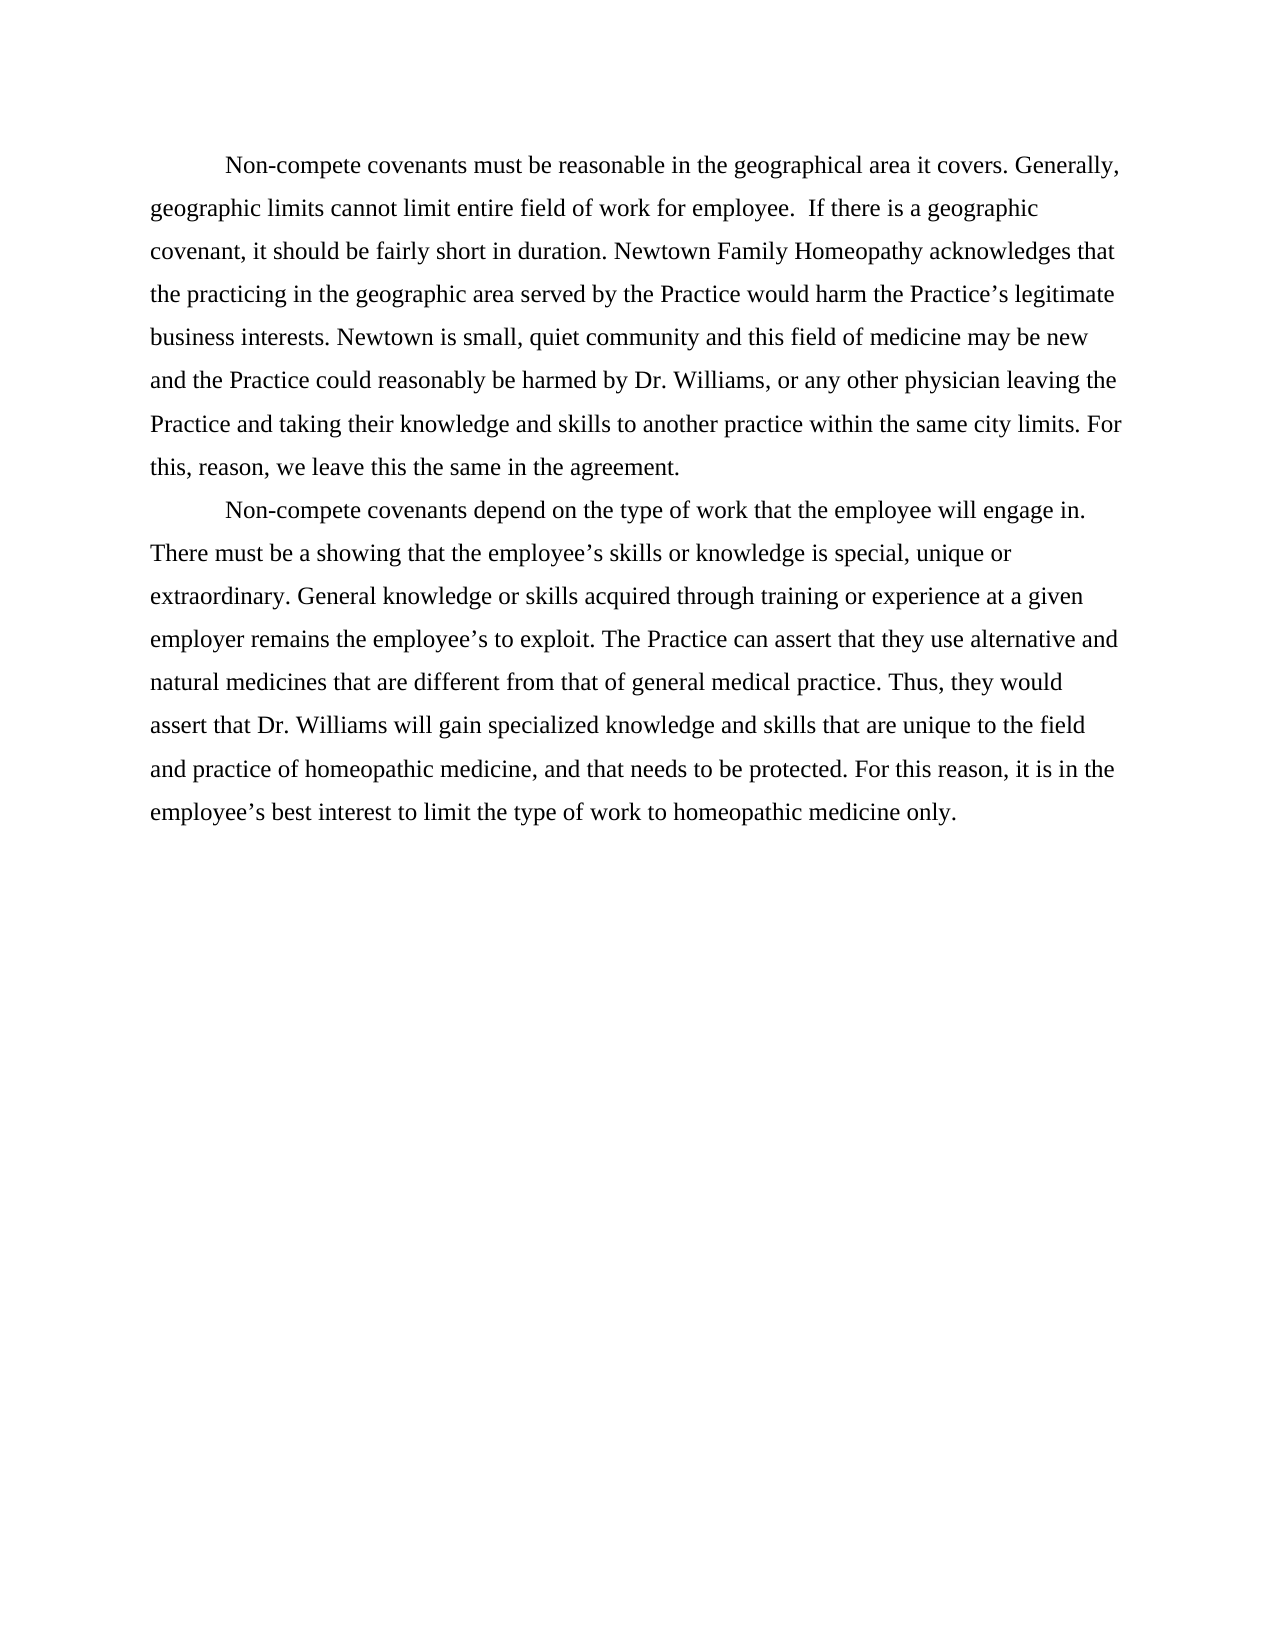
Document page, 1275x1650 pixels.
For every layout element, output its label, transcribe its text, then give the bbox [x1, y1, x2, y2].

text Non-compete covenants must be reasonable in the geographical area it covers. Generally, geographic limits cannot limit entire field of work for employee. If there is a geographic covenant, it should be fairly short in duration. Newtown Family Homeopathy acknowledges that the practicing in the geographic area served by the Practice would harm the Practice’s legitimate business interests. Newtown is small, quiet community and this field of medicine may be new and the Practice could reasonably be harmed by Dr. Williams, or any other physician leaving the Practice and taking their knowledge and skills to another practice within the same city limits. For this, reason, we leave this the same in the agreement. [150, 150, 1125, 481]
text Non-compete covenants depend on the type of work that the employee will engage in. There must be a showing that the employee’s skills or knowledge is special, unique or extraordinary. General knowledge or skills acquired through training or experience at a given employer remains the employee’s to exploit. The Practice can assert that they use alternative and natural medicines that are different from that of general medical practice. Thus, they would assert that Dr. Williams will gain specialized knowledge and skills that are unique to the field and practice of homeopathic medicine, and that needs to be protected. For this reason, it is in the employee’s best interest to limit the type of work to homeopathic medicine only. [150, 495, 1125, 826]
